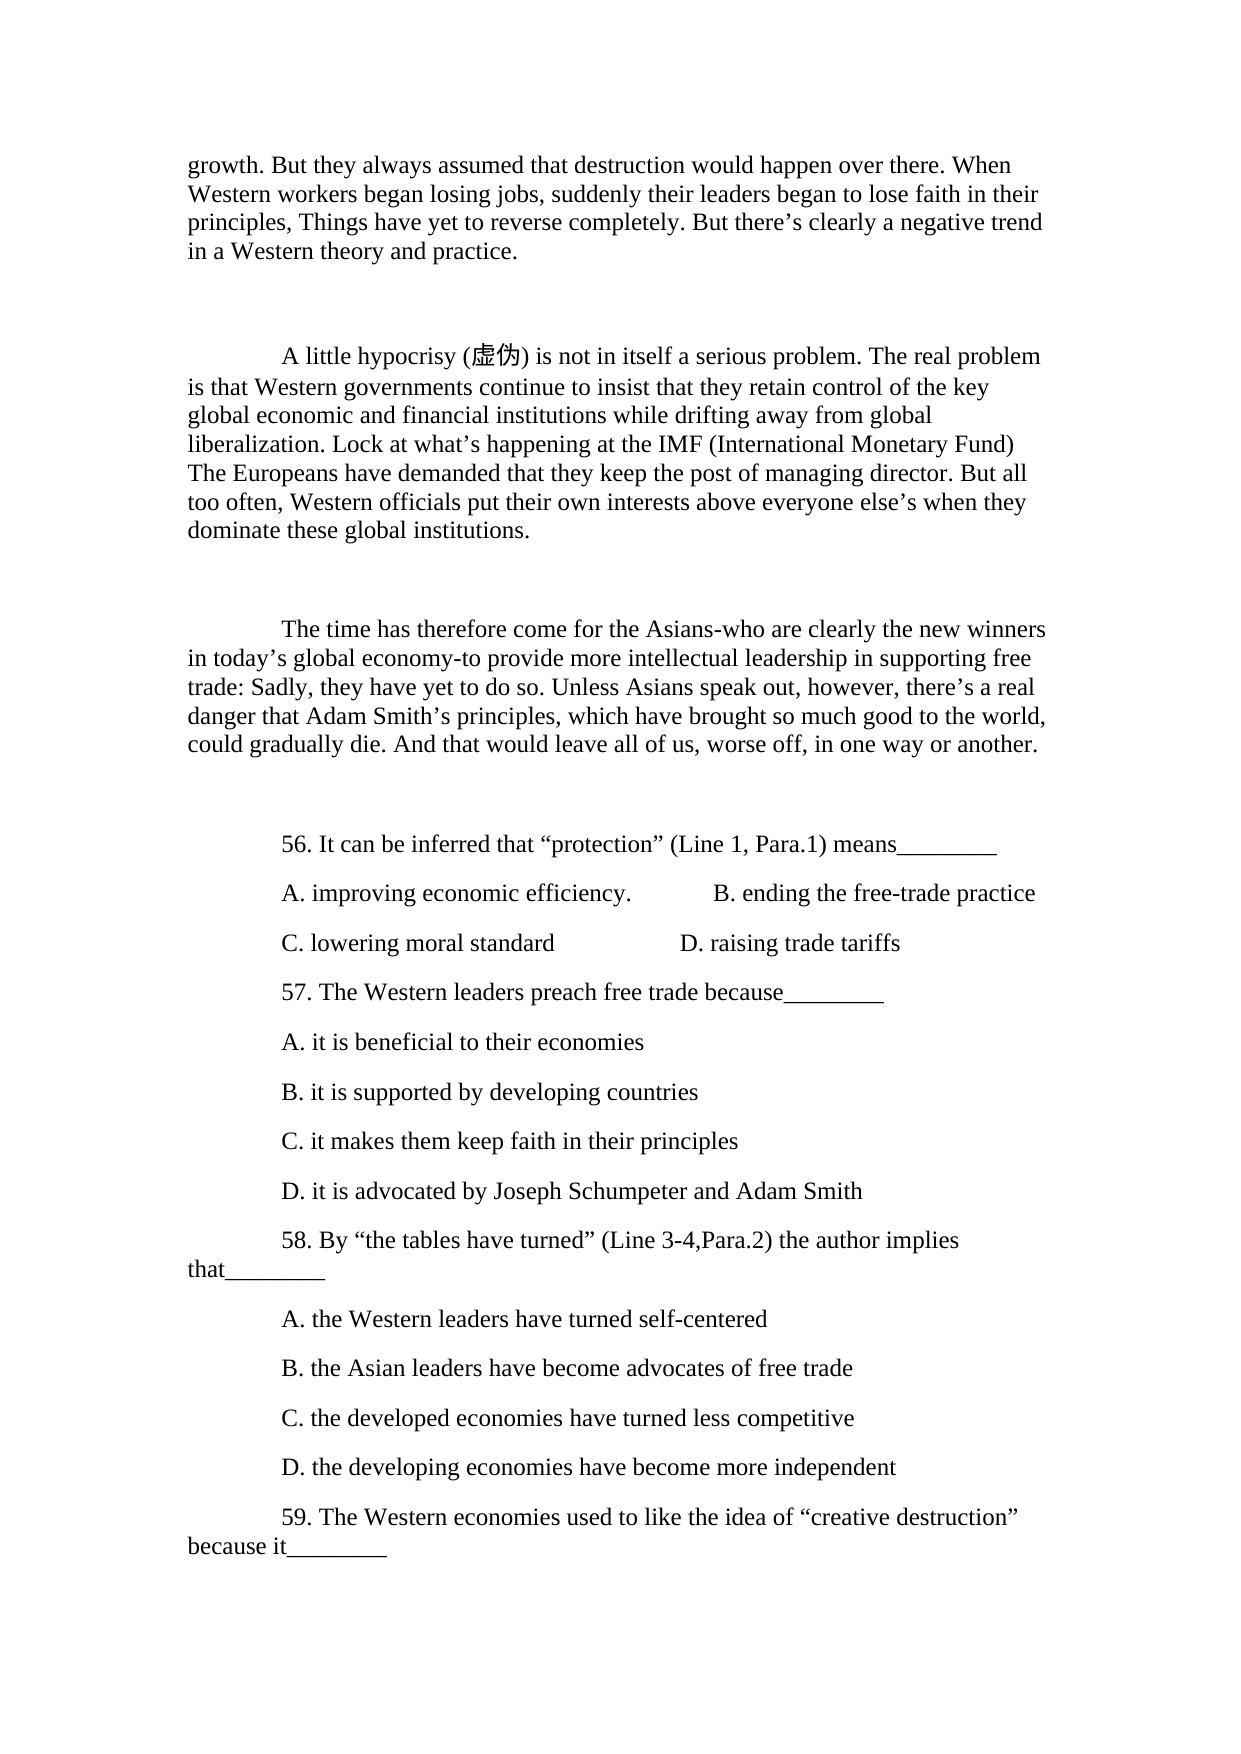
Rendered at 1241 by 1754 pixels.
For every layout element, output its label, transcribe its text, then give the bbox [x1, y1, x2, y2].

text B. the Asian leaders have become advocates of free trade [187, 1353, 1053, 1382]
text The time has therefore come for the Asians-who are clearly the new winners in today’s global economy-to provide more intellectual leadership in supporting free trade: Sadly, they have yet to do so. Unless Asians speak out, however, there’s a real danger that Adam Smith’s principles, which have brought so much good to the world, could gradually die. And that would leave all of us, worse off, in one way or another. [187, 614, 1053, 758]
text 59. The Western economies used to like the idea of “creative destruction” because it________ [187, 1502, 1053, 1559]
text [187, 150, 1053, 265]
text 56. It can be inferred that “protection” (Line 1, Para.1) means________ [187, 829, 1053, 857]
text A. improving economic efficiency. B. ending the free-trade practice [187, 878, 1053, 907]
text C. the developed economies have turned less competitive [187, 1403, 1053, 1432]
text D. it is advocated by Joseph Schumpeter and Adam Smith [187, 1176, 1053, 1204]
text A. it is beneficial to their economies [187, 1027, 1053, 1056]
text C. lowering moral standard D. raising trade tariffs [187, 928, 1053, 957]
text B. it is supported by developing countries [187, 1077, 1053, 1105]
text D. the developing economies have become more independent [187, 1452, 1053, 1481]
text 58. By “the tables have turned” (Line 3-4,Para.2) the author implies that________ [187, 1225, 1053, 1283]
text 57. The Western leaders preach free trade because________ [187, 977, 1053, 1006]
text A. the Western leaders have turned self-centered [187, 1304, 1053, 1332]
text A little hypocrisy (虚伪) is not in itself a serious problem. The real problem is that Western governments continue to insist that they retain control of the key global economic and financial institutions while drifting away from global liberalization. Lock at what’s happening at the IMF (International Monetary Fund) The Europeans have demanded that they keep the post of managing director. But all too often, Western officials put their own interests above everyone else’s when they dominate these global institutions. [187, 335, 1053, 544]
text C. it makes them keep faith in their principles [187, 1126, 1053, 1155]
